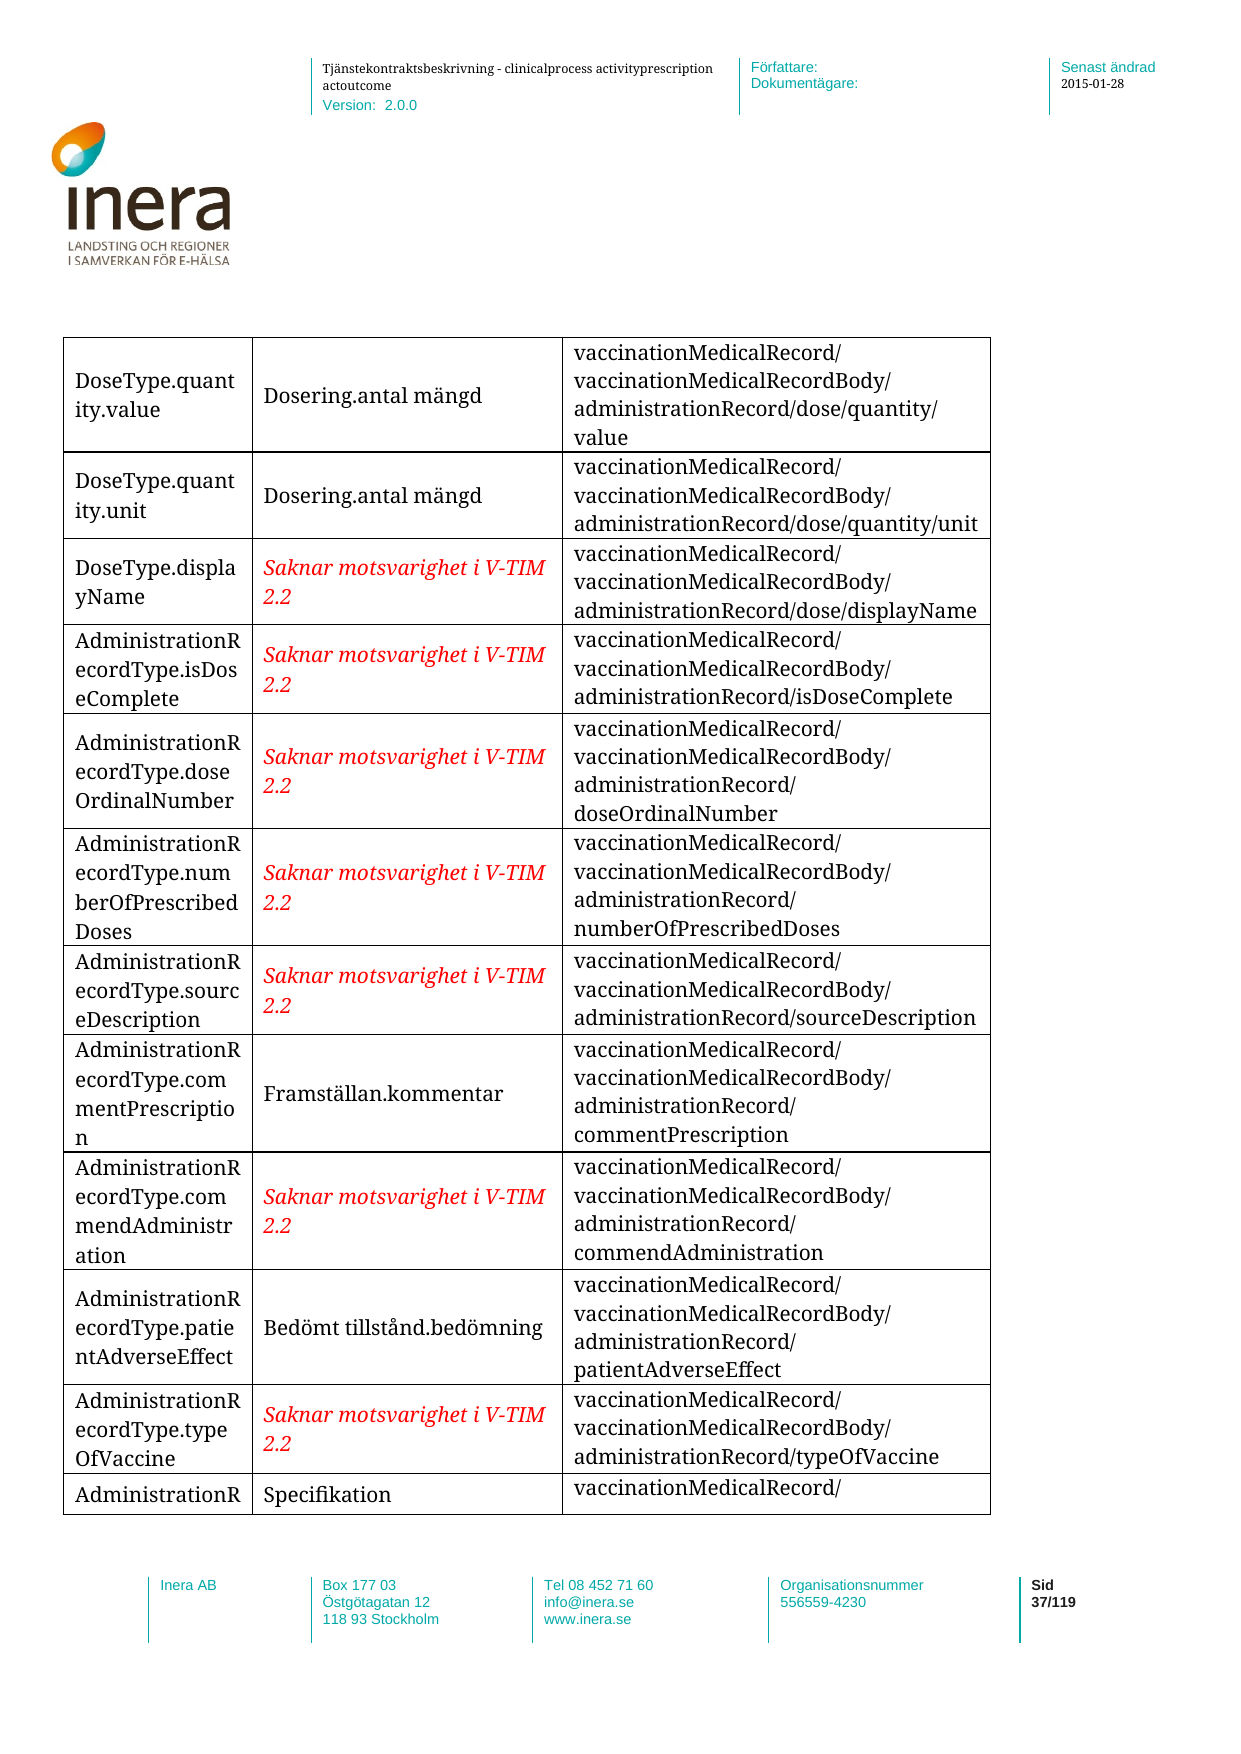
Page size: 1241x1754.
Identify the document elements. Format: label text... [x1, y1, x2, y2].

table_cell AdministrationRecordType.patientAdverseEffect [64, 1270, 252, 1384]
table_cell Saknar motsvarighet i V-TIM 2.2 [253, 539, 562, 624]
table_cell vaccinationMedicalRecord/vaccinationMedicalRecordBody/administrationRecord/commentPrescription [563, 1035, 990, 1151]
table_cell vaccinationMedicalRecord/vaccinationMedicalRecordBody/administrationRecord/doseOrdinalNumber [563, 714, 990, 827]
table_cell Saknar motsvarighet i V-TIM 2.2 [253, 714, 562, 827]
table_cell vaccinationMedicalRecord/vaccinationMedicalRecordBody/administrationRecord/numberOfPrescribedDoses [563, 829, 990, 945]
table_cell vaccinationMedicalRecord/vaccinationMedicalRecordBody/administrationRecord/commendAdministration [563, 1153, 990, 1269]
table_cell Saknar motsvarighet i V-TIM 2.2 [253, 1385, 562, 1472]
table_cell AdministrationRecordType.commendAdministration [64, 1153, 252, 1269]
table_cell AdministrationRecordType.numberOfPrescribedDoses [64, 829, 252, 945]
table_cell DoseType.displayName [64, 539, 252, 624]
table_cell Dosering.antal mängd [253, 338, 562, 451]
table_cell Saknar motsvarighet i V-TIM 2.2 [253, 625, 562, 713]
table_cell Bedömt tillstånd.bedömning [253, 1270, 562, 1384]
table_cell AdministrationRecordType.commentPrescription [64, 1035, 252, 1151]
table_cell AdministrationRecordType.isDoseComplete [64, 625, 252, 713]
table_cell Saknar motsvarighet i V-TIM 2.2 [253, 946, 562, 1034]
table_cell Saknar motsvarighet i V-TIM 2.2 [253, 829, 562, 945]
table_cell vaccinationMedicalRecord/vaccinationMedicalRecordBody/administrationRecord/sourceDescription [563, 946, 990, 1034]
table_cell Dosering.antal mängd [253, 453, 562, 538]
table_cell DoseType.quantity.value [64, 338, 252, 451]
table_cell Specifikation läkemedel.varumärke namn + Resursspecifikation.resurs id [253, 1474, 562, 1514]
table_cell AdministrationRecordType.doseOrdinalNumber [64, 714, 252, 827]
table_cell vaccinationMedicalRecord/vaccinationMedicalRecordBody/administrationRecord/dose/displayName [563, 539, 990, 624]
table_cell vaccinationMedicalRecord/vaccinationMedicalRecordBody/administrationRecord/isDoseComplete [563, 625, 990, 713]
table_cell DoseType.quantity.unit [64, 453, 252, 538]
table_cell vaccinationMedicalRecord/vaccinationMedicalRecordBody/administrationRecord/dose/quantity/value [563, 338, 990, 451]
table_cell vaccinationMedicalRecord/vaccinationMedicalRecordBody/administrationRecord/dose/quantity/unit [563, 453, 990, 538]
picture [51, 122, 230, 265]
table_cell vaccinationMedicalRecord/vaccinationMedicalRecordBody/administrationRecord/typeOfVaccine [563, 1385, 990, 1472]
table_cell AdministrationRecordType.typeOfVaccine [64, 1385, 252, 1472]
table_cell Saknar motsvarighet i V-TIM 2.2 [253, 1153, 562, 1269]
table_cell AdministrationRecordType.vaccineName [64, 1474, 252, 1514]
table_cell Framställan.kommentar [253, 1035, 562, 1151]
table_cell AdministrationRecordType.sourceDescription [64, 946, 252, 1034]
table_cell vaccinationMedicalRecord/vaccinationMedicalRecordBody/administrationRecord/patientAdverseEffect [563, 1270, 990, 1384]
table_cell vaccinationMedicalRecord/vaccinationMedicalRecordBody/administrationRecord/vaccineName [563, 1474, 990, 1514]
